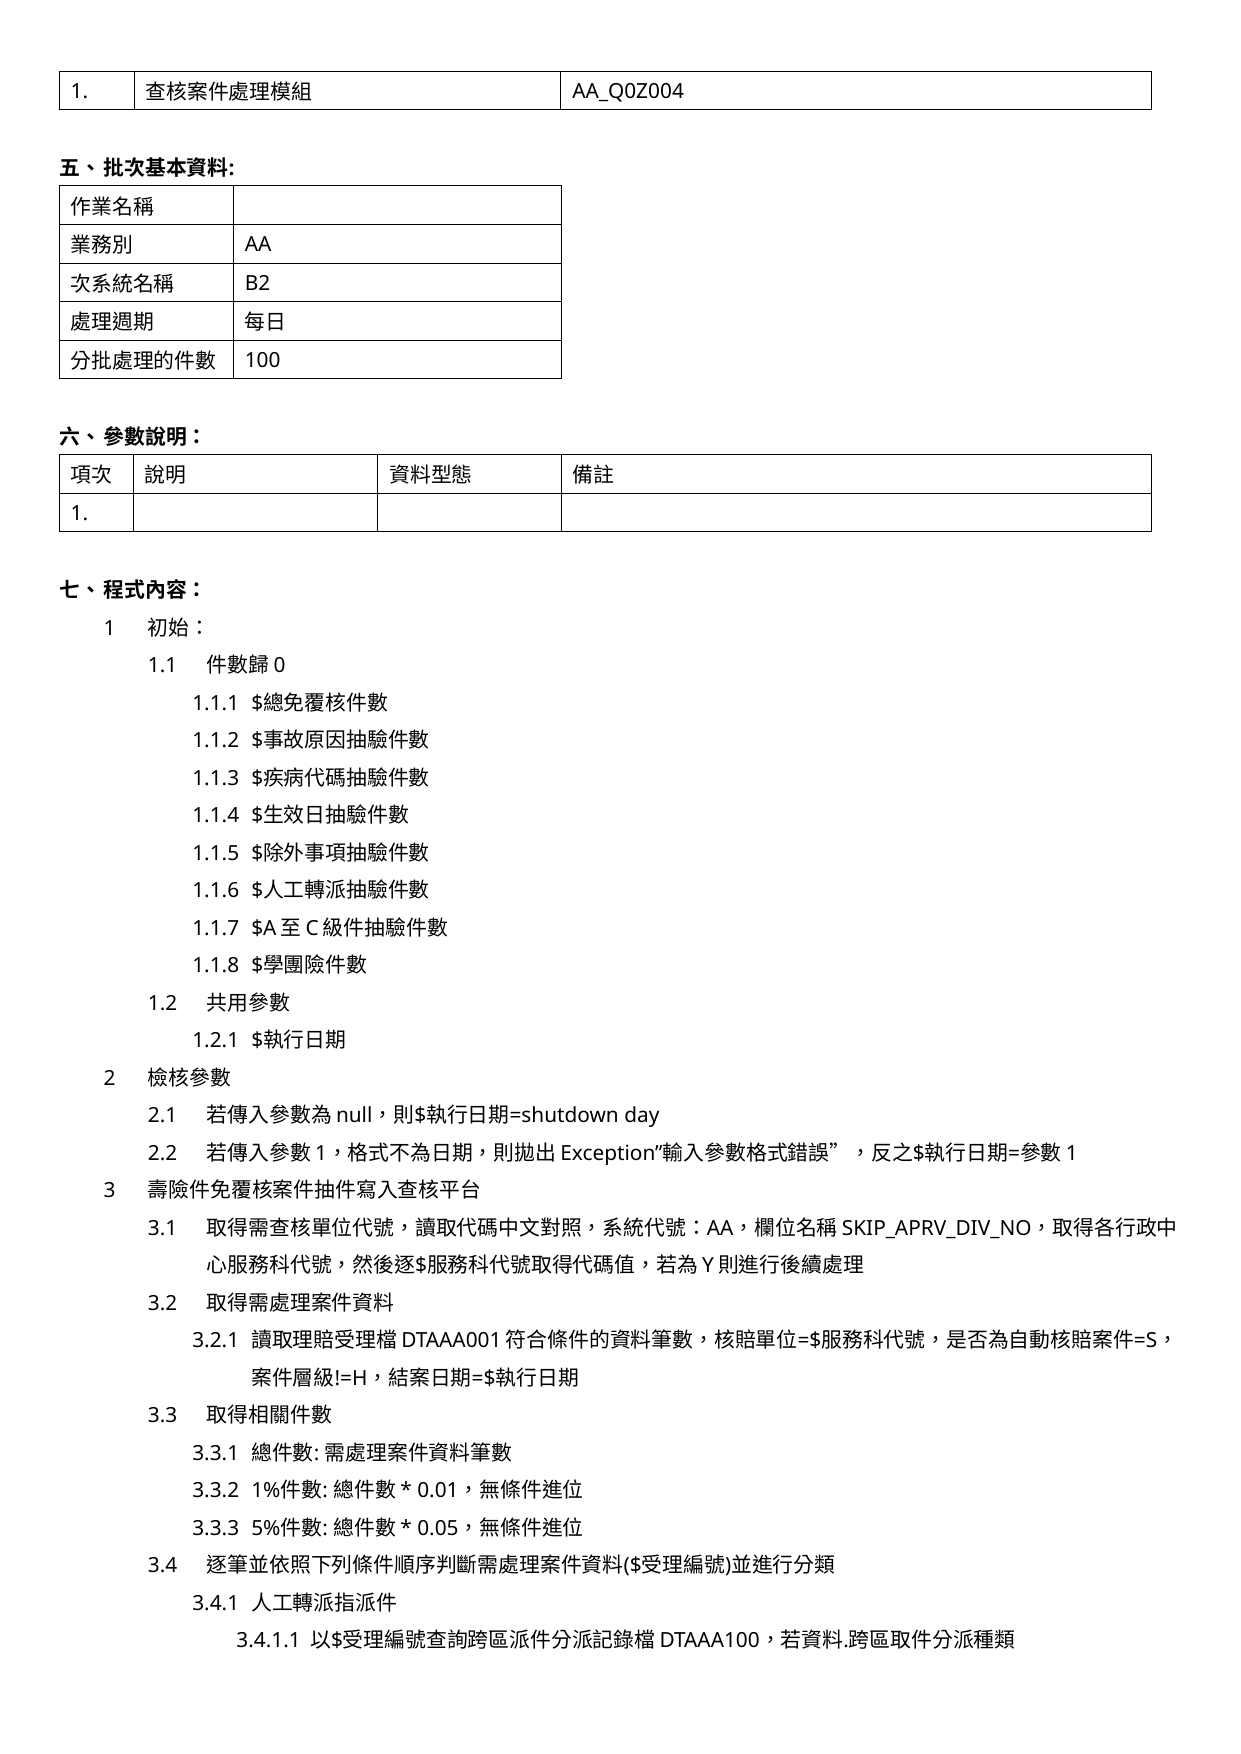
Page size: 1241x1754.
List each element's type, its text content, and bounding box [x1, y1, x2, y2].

table_cell [60, 72, 134, 109]
list $生效日抽驗件數 [192, 795, 1181, 832]
list 初始： [103, 607, 1181, 645]
list 取得相關件數 [148, 1395, 1181, 1432]
table_cell [378, 494, 561, 531]
table_cell 每日 [234, 302, 561, 339]
table_header 項次 [60, 455, 133, 493]
list 取得需處理案件資料 [148, 1282, 1181, 1320]
list 批次基本資料: [59, 148, 1181, 185]
table_cell [60, 494, 133, 531]
list 讀取理賠受理檔DTAAA001符合條件的資料筆數，核賠單位=$服務科代號，是否為自動核賠案件=S，案件層級!=H，結案日期=$執行日期 [192, 1320, 1181, 1395]
table_header 說明 [134, 455, 377, 493]
list $疾病代碼抽驗件數 [192, 757, 1181, 795]
table_cell 業務別 [60, 225, 233, 262]
list $執行日期 [192, 1020, 1181, 1057]
list $人工轉派抽驗件數 [192, 870, 1181, 907]
list 5%件數: 總件數 * 0.05，無條件進位 [192, 1507, 1181, 1545]
table_cell 查核案件處理模組 [135, 72, 560, 109]
list 參數說明： [59, 417, 1181, 454]
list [236, 1620, 1181, 1657]
table_cell AA [234, 225, 561, 262]
list 總件數: 需處理案件資料筆數 [192, 1432, 1181, 1470]
table_header 備註 [562, 455, 1151, 493]
list 檢核參數 [103, 1057, 1181, 1095]
table_header [234, 186, 561, 224]
list $除外事項抽驗件數 [192, 832, 1181, 870]
table_cell 100 [234, 341, 561, 378]
list 人工轉派指派件 [192, 1582, 1181, 1620]
table_cell [562, 494, 1151, 531]
table_cell 分批處理的件數 [60, 341, 233, 378]
list $事故原因抽驗件數 [192, 720, 1181, 757]
list 程式內容： [59, 570, 1181, 607]
list 逐筆並依照下列條件順序判斷需處理案件資料($受理編號)並進行分類 [148, 1545, 1181, 1582]
list 1%件數: 總件數 * 0.01，無條件進位 [192, 1470, 1181, 1507]
list 取得需查核單位代號，讀取代碼中文對照，系統代號：AA，欄位名稱SKIP_APRV_DIV_NO，取得各行政中心服務科代號，然後逐$服務科代號取得代碼值，若為Y則進行後續處理 [148, 1207, 1181, 1282]
table_header 作業名稱 [60, 186, 233, 224]
table_header 資料型態 [378, 455, 561, 493]
list 若傳入參數1，格式不為日期，則拋出Exception”輸入參數格式錯誤”，反之$執行日期=參數1 [148, 1132, 1181, 1170]
list $總免覆核件數 [192, 682, 1181, 720]
list 共用參數 [148, 982, 1181, 1020]
list 若傳入參數為null，則$執行日期=shutdown day [148, 1095, 1181, 1132]
table_cell B2 [234, 264, 561, 301]
list $學團險件數 [192, 945, 1181, 982]
table_cell AA_Q0Z004 [561, 72, 1151, 109]
table_cell 處理週期 [60, 302, 233, 339]
list 件數歸0 [148, 645, 1181, 682]
table_cell [134, 494, 377, 531]
list $A至C級件抽驗件數 [192, 907, 1181, 945]
list 壽險件免覆核案件抽件寫入查核平台 [103, 1170, 1181, 1207]
table_cell 次系統名稱 [60, 264, 233, 301]
